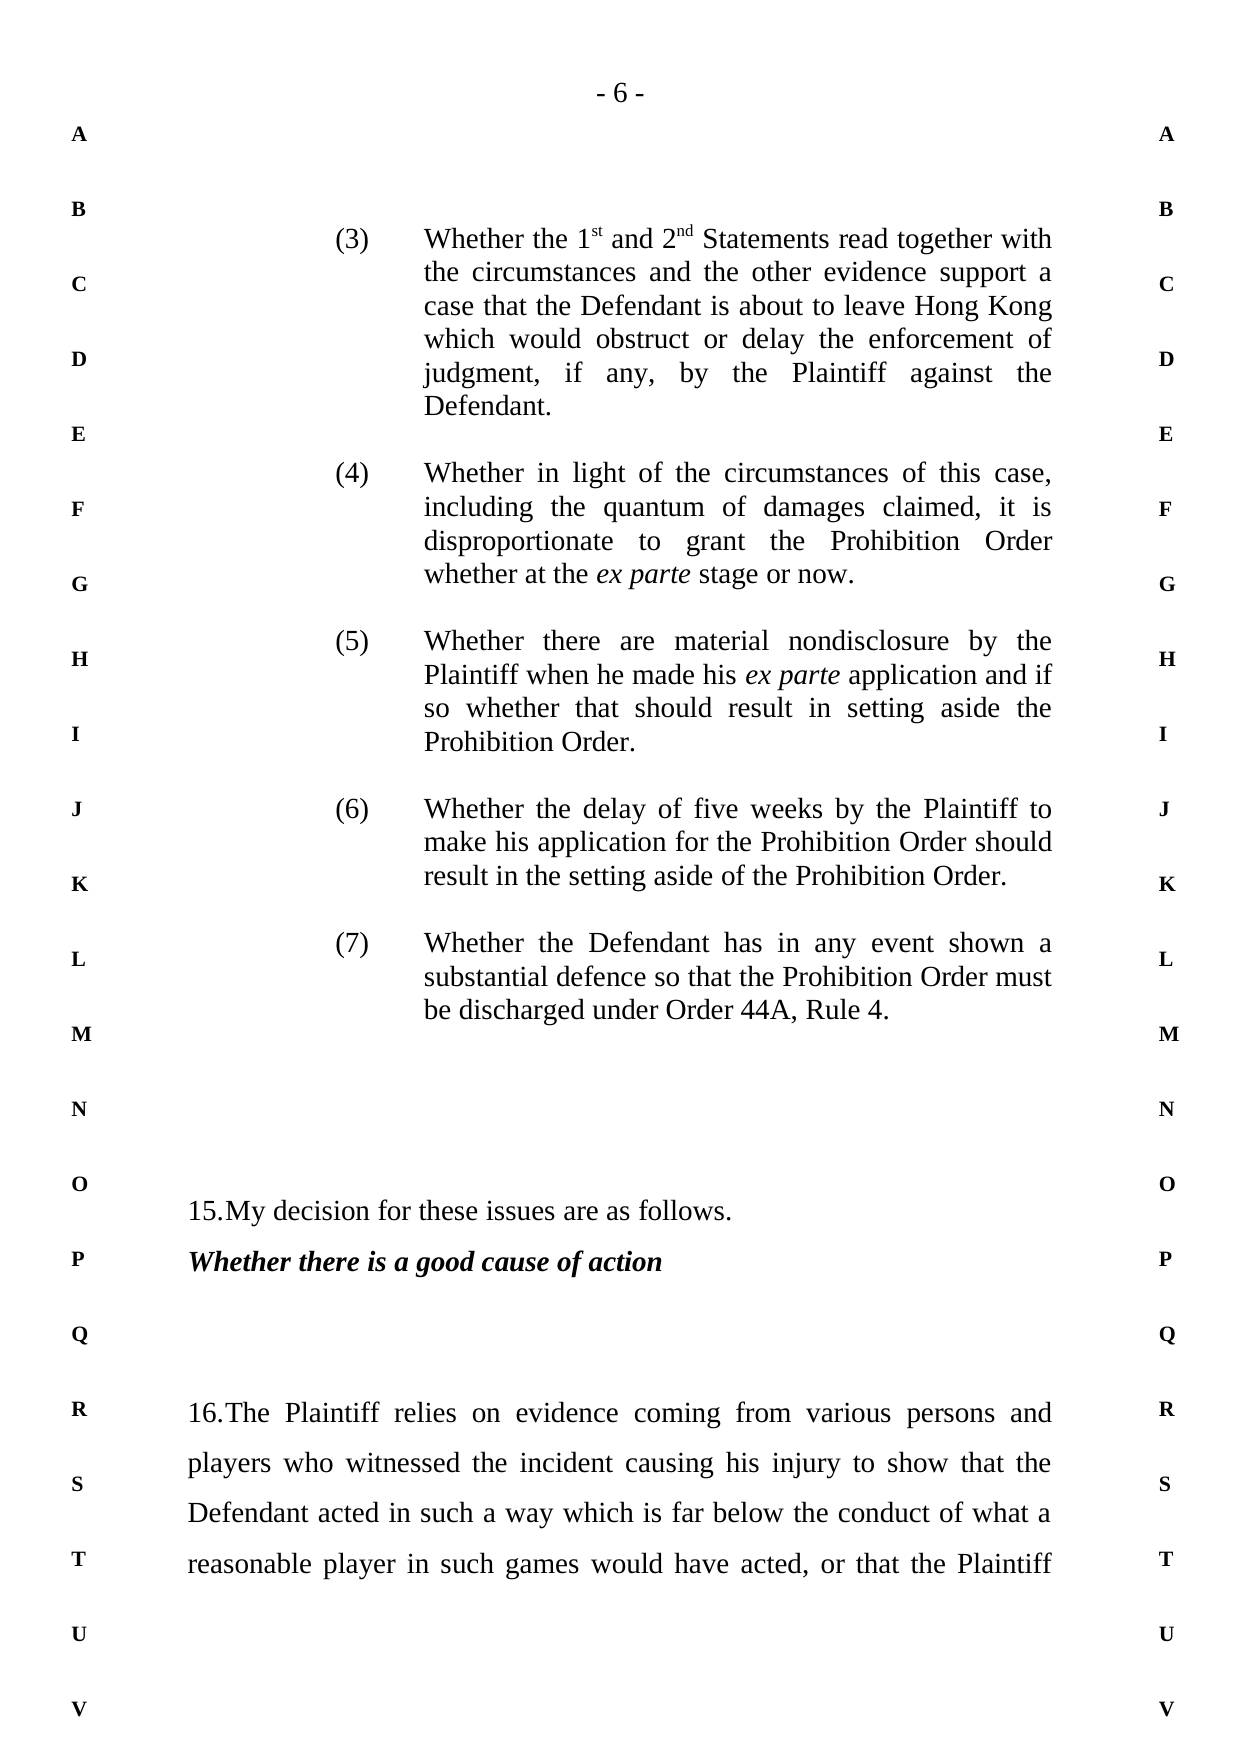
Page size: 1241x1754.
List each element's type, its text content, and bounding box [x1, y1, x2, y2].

list Whether the 1st and 2nd Statements read together with the circumstances and the other evidence support a case that the Defendant is about to leave Hong Kong which would obstruct or delay the enforcement of judgment, if any, by the Plaintiff against the Defendant. [335, 221, 1053, 422]
list Whether there are material nondisclosure by the Plaintiff when he made his ex parte application and if so whether that should result in setting aside the Prohibition Order. [335, 623, 1053, 758]
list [187, 1395, 1053, 1579]
subtitle Whether there is a good cause of action [187, 1244, 1053, 1278]
list Whether in light of the circumstances of this case, including the quantum of damages claimed, it is disproportionate to grant the Prohibition Order whether at the ex parte stage or now. [335, 456, 1053, 590]
list Whether the Defendant has in any event shown a substantial defence so that the Prohibition Order must be discharged under Order 44A, Rule 4. [335, 925, 1053, 1026]
list Whether the delay of five weeks by the Plaintiff to make his application for the Prohibition Order should result in the setting aside of the Prohibition Order. [335, 791, 1053, 892]
list My decision for these issues are as follows. [187, 1194, 1053, 1227]
